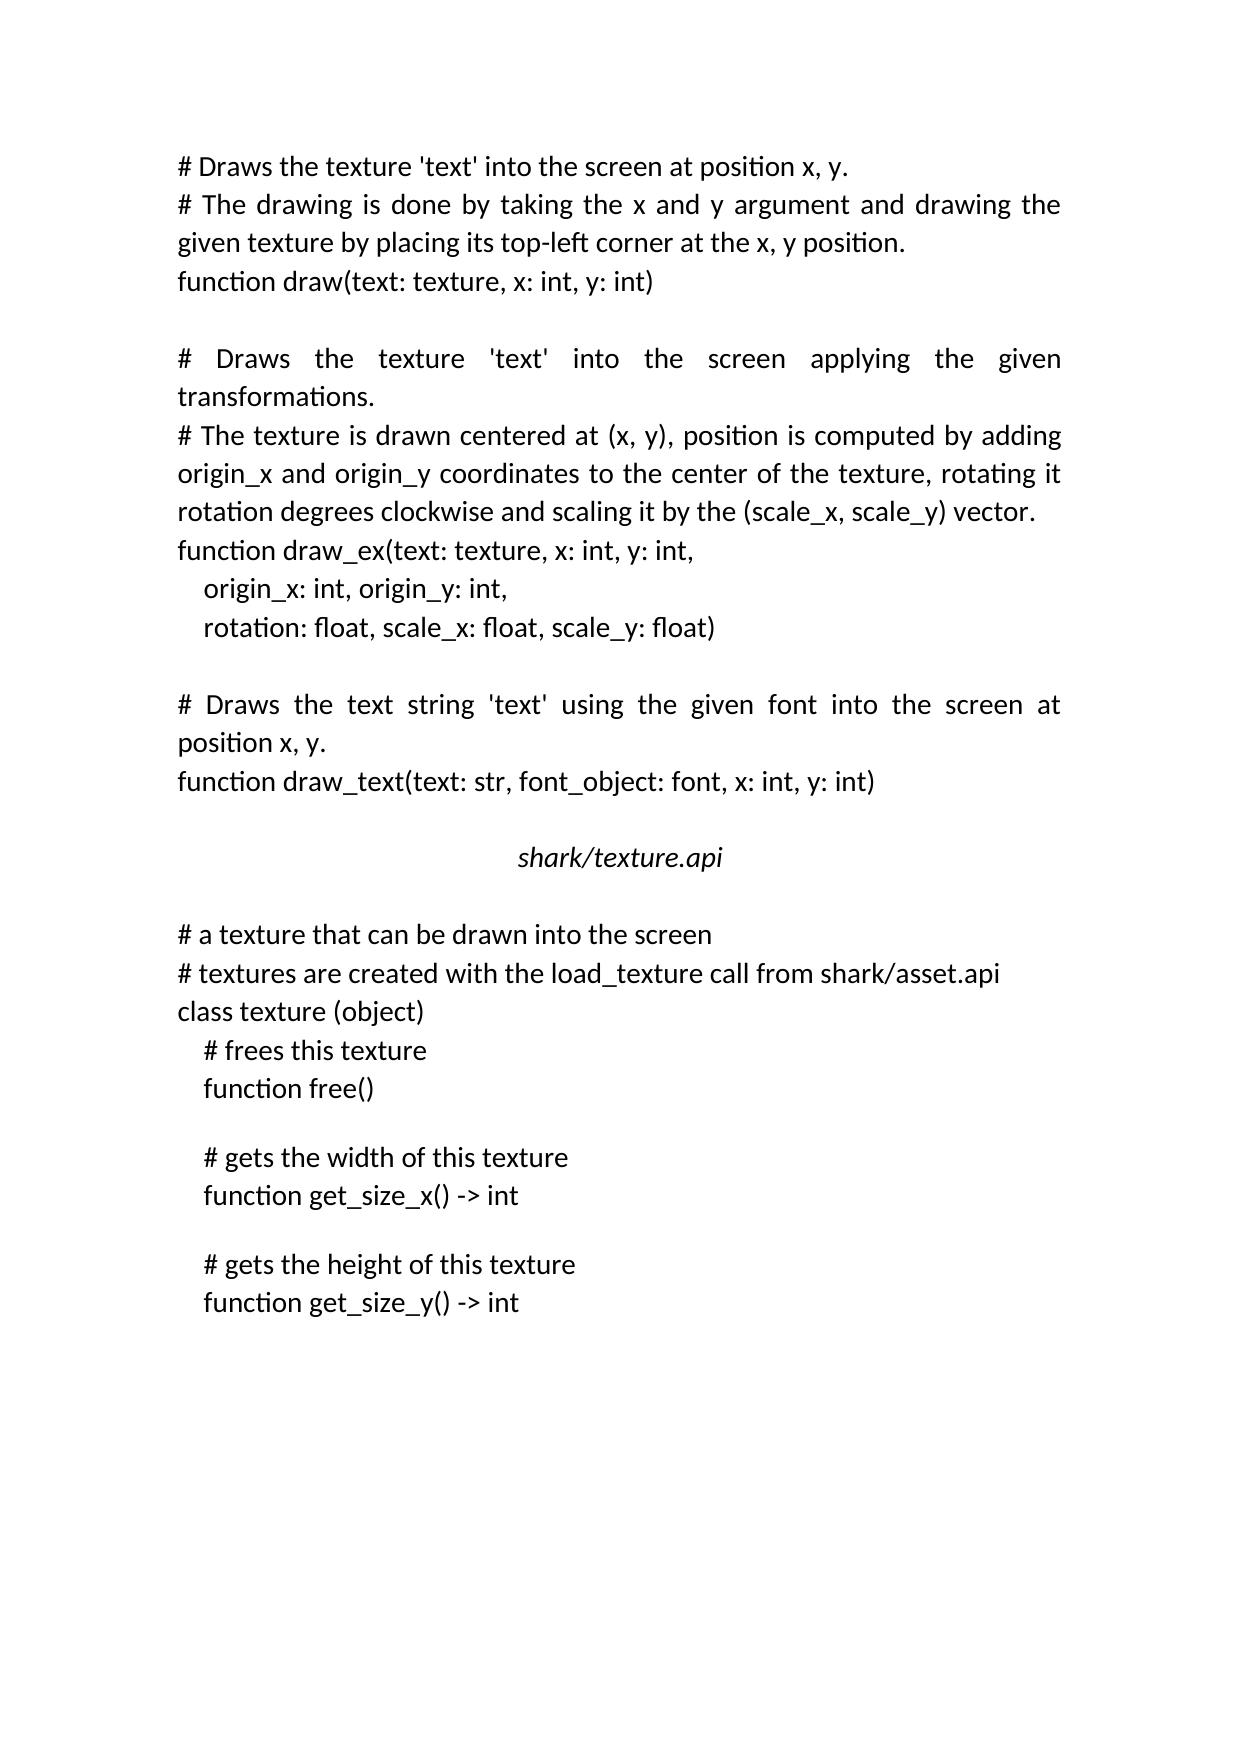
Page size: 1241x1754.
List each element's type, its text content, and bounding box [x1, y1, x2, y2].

text # Draws the texture 'text' into the screen applying the given transformations. [177, 340, 1063, 414]
text function draw_ex(text: texture, x: int, y: int, [177, 532, 1063, 568]
text # textures are created with the load_texture call from shark/asset.api [177, 955, 1063, 990]
text origin_x: int, origin_y: int, [177, 570, 1063, 606]
text # gets the width of this texture [177, 1139, 1063, 1174]
text function free() [177, 1070, 1063, 1106]
text function draw(text: texture, x: int, y: int) [177, 263, 1063, 298]
text function draw_text(text: str, font_object: font, x: int, y: int) [177, 763, 1063, 798]
text # The drawing is done by taking the x and y argument and drawing the given texture by placing its top-left corner at the x, y position. [177, 186, 1063, 260]
text function get_size_x() -> int [177, 1177, 1063, 1213]
text shark/texture.api [177, 839, 1063, 875]
text # gets the height of this texture [177, 1246, 1063, 1281]
text function get_size_y() -> int [177, 1284, 1063, 1320]
text # Draws the text string 'text' using the given font into the screen at position x, y. [177, 686, 1063, 760]
text # The texture is drawn centered at (x, y), position is computed by adding origin_x and origin_y coordinates to the center of the texture, rotating it rotation degrees clockwise and scaling it by the (scale_x, scale_y) vector. [177, 417, 1063, 529]
text # frees this texture [177, 1032, 1063, 1067]
text # Draws the texture 'text' into the screen at position x, y. [177, 148, 1063, 183]
text # a texture that can be drawn into the screen [177, 916, 1063, 952]
text rotation: float, scale_x: float, scale_y: float) [177, 609, 1063, 644]
text class texture (object) [177, 993, 1063, 1029]
